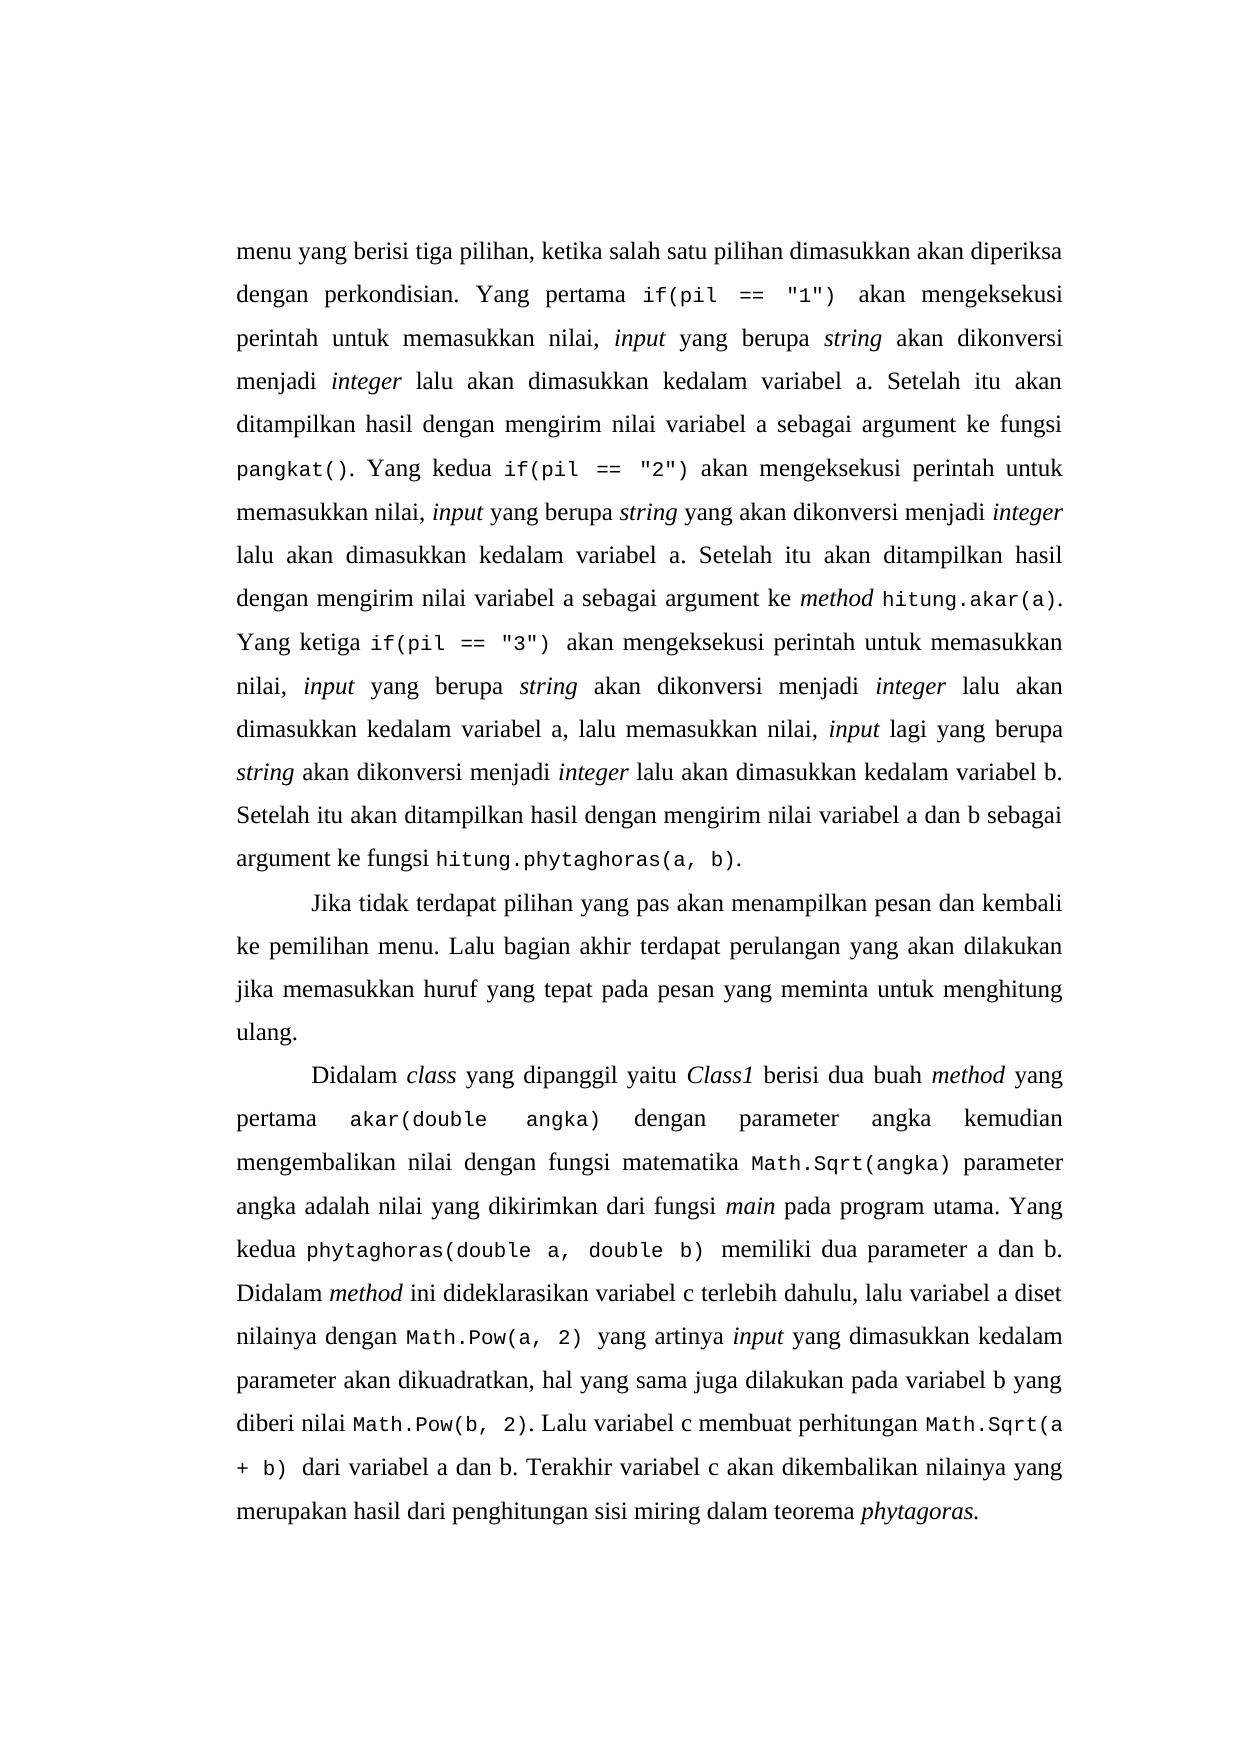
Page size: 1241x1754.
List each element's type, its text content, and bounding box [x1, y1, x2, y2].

text Jika tidak terdapat pilihan yang pas akan menampilkan pesan dan kembali ke pemilihan menu. Lalu bagian akhir terdapat perulangan yang akan dilakukan jika memasukkan huruf yang tepat pada pesan yang meminta untuk menghitung ulang. [236, 888, 1063, 1046]
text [236, 236, 1063, 873]
text Didalam class yang dipanggil yaitu Class1 berisi dua buah method yang pertama akar(double angka) dengan parameter angka kemudian mengembalikan nilai dengan fungsi matematika Math.Sqrt(angka) parameter angka adalah nilai yang dikirimkan dari fungsi main pada program utama. Yang kedua phytaghoras(double a, double b) memiliki dua parameter a dan b. Didalam method ini dideklarasikan variabel c terlebih dahulu, lalu variabel a diset nilainya dengan Math.Pow(a, 2) yang artinya input yang dimasukkan kedalam parameter akan dikuadratkan, hal yang sama juga dilakukan pada variabel b yang diberi nilai Math.Pow(b, 2). Lalu variabel c membuat perhitungan Math.Sqrt(a + b) dari variabel a dan b. Terakhir variabel c akan dikembalikan nilainya yang merupakan hasil dari penghitungan sisi miring dalam teorema phytagoras. [236, 1060, 1063, 1525]
